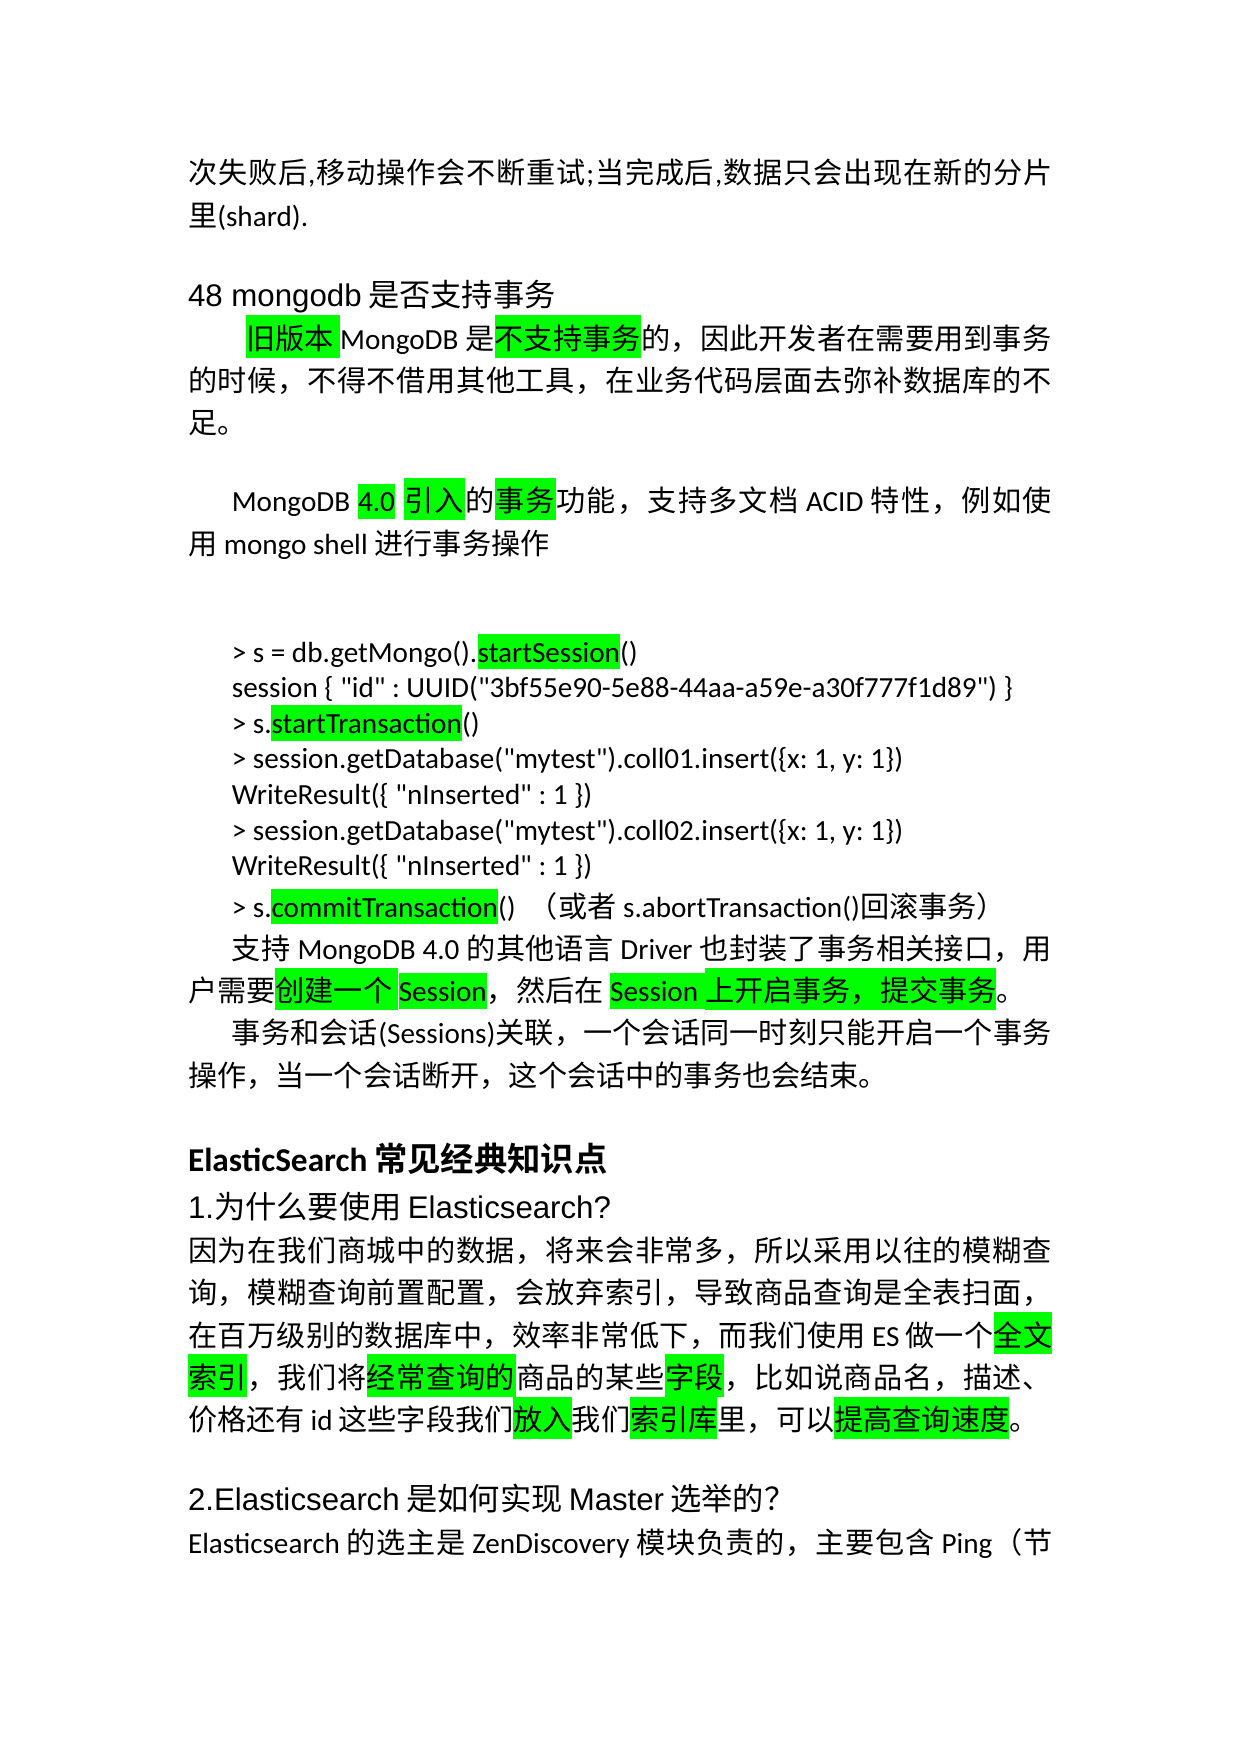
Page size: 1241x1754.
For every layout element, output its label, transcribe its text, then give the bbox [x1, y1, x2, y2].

subtitle 2.Elasticsearch是如何实现Master选举的？ [188, 1474, 1052, 1520]
text > s.startTransaction() [188, 705, 271, 741]
subtitle 48 mongodb是否支持事务 [188, 270, 1052, 315]
text 事务和会话(Sessions)关联，一个会话同一时刻只能开启一个事务操作，当一个会话断开，这个会话中的事务也会结束。 [188, 1010, 1052, 1094]
text WriteResult({ "nInserted" : 1 }) [188, 776, 1052, 812]
text > s.startTransaction() [462, 705, 1052, 741]
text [188, 1520, 1052, 1562]
text > session.getDatabase("mytest").coll02.insert({x: 1, y: 1}) [188, 812, 1052, 847]
text > s = db.getMongo().startSession() [188, 634, 478, 669]
subtitle ElasticSearch常见经典知识点 [188, 1130, 1052, 1182]
text 支持 MongoDB 4.0 的其他语言 Driver 也封装了事务相关接口，用户需要创建一个 Session，然后在 Session 上开启事务，提交事务。 [188, 925, 1052, 1010]
subtitle 1.为什么要使用Elasticsearch? [188, 1182, 1052, 1227]
text session { "id" : UUID("3bf55e90-5e88-44aa-a59e-a30f777f1d89") } [188, 669, 1052, 705]
text ​因为在我们商城中的数据，将来会非常多，所以采用以往的模糊查询，模糊查询前置配置，会放弃索引，导致商品查询是全表扫面，在百万级别的数据库中，效率非常低下，而我们使用ES做一个全文索引，我们将经常查询的商品的某些字段，比如说商品名，描述、价格还有id这些字段我们放入我们索引库里，可以提高查询速度。 [188, 1227, 1052, 1439]
text > s = db.getMongo().startSession() [620, 634, 1052, 669]
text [188, 150, 1052, 234]
text > session.getDatabase("mytest").coll01.insert({x: 1, y: 1}) [188, 741, 1052, 776]
text 旧版本MongoDB 是不支持事务的，因此开发者在需要用到事务的时候，不得不借用其他工具，在业务代码层面去弥补数据库的不足。 [188, 315, 1052, 442]
text MongoDB 4.0 引入的事务功能，支持多文档ACID特性，例如使用 mongo shell 进行事务操作 [188, 478, 1052, 562]
text WriteResult({ "nInserted" : 1 }) [188, 847, 1052, 883]
text > s.commitTransaction() （或者 s.abortTransaction()回滚事务） [188, 883, 1052, 925]
